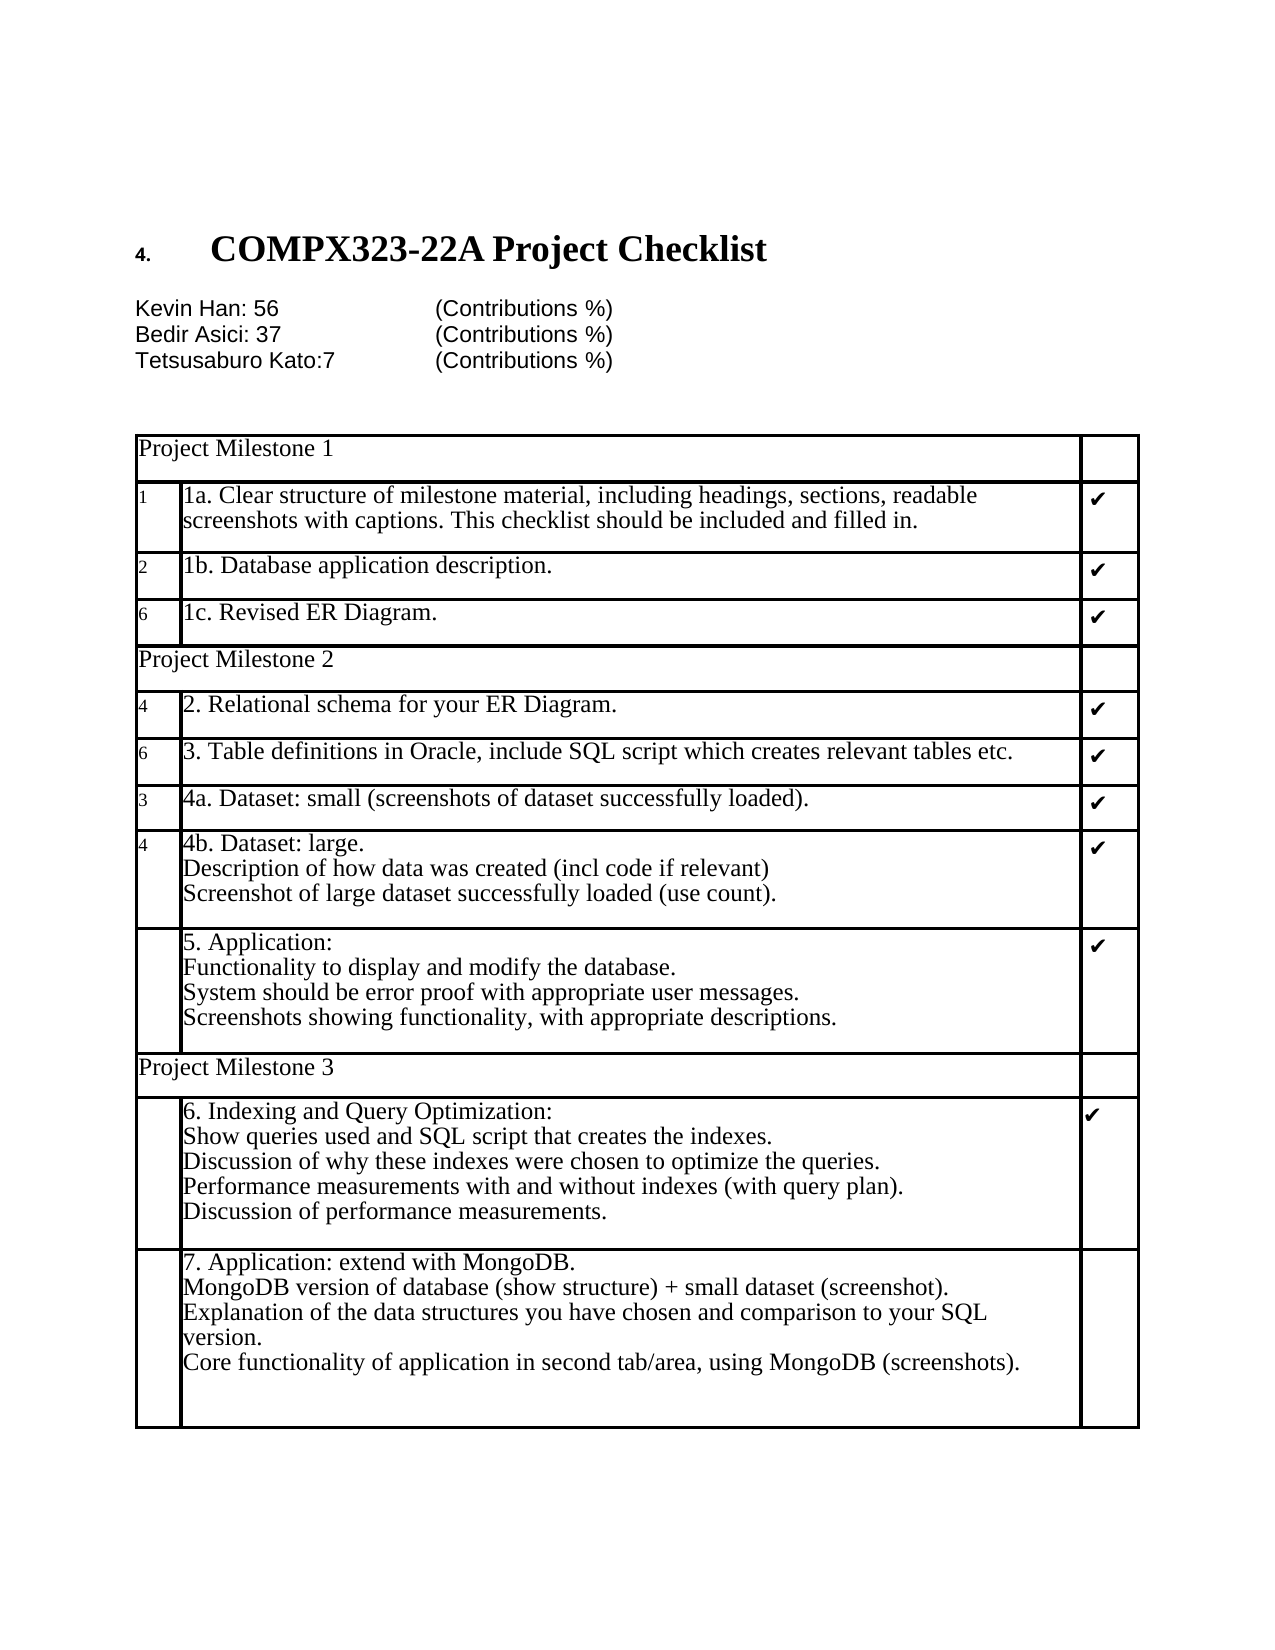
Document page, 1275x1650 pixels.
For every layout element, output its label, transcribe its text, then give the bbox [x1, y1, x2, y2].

table_cell 4b. Dataset: large. Description of how data was created (incl code if relevant) Screenshot of large dataset successfully loaded (use count). [183, 832, 1079, 927]
table_cell 2. Relational schema for your ER Diagram. [183, 693, 1079, 737]
table_cell 4a. Dataset: small (screenshots of dataset successfully loaded). [183, 787, 1079, 829]
table_cell ✔ [1083, 484, 1137, 551]
table_cell 2 [138, 554, 179, 597]
subtitle COMPX323-22A Project Checklist [135, 226, 1140, 269]
table_cell 6 [138, 740, 179, 783]
table_cell [138, 1251, 179, 1426]
table_cell 4 [138, 832, 179, 927]
table_cell 6 [138, 601, 179, 644]
table_cell Project Milestone 2 [138, 648, 1079, 690]
table_cell 4 [138, 693, 179, 737]
table_cell [138, 1099, 179, 1247]
table_cell 1a. Clear structure of milestone material, including headings, sections, readable screenshots with captions. This checklist should be included and filled in. [183, 484, 1079, 551]
table_cell ✔ [1083, 693, 1137, 737]
text Bedir Asici: 37 (Contributions %) [135, 321, 971, 347]
table_cell 6. Indexing and Query Optimization: Show queries used and SQL script that creates the indexes. Discussion of why these indexes were chosen to optimize the queries. Performance measurements with and without indexes (with query plan). Discussion of performance measurements. [183, 1099, 1079, 1247]
text Kevin Han: 56 (Contributions %) [135, 294, 971, 321]
table_header Project Milestone 1 [138, 437, 1079, 480]
table_cell ✔ [1083, 601, 1137, 644]
table_cell [1083, 1251, 1137, 1426]
table_cell ✔ [1083, 740, 1137, 783]
table_cell 5. Application: Functionality to display and modify the database. System should be error proof with appropriate user messages. Screenshots showing functionality, with appropriate descriptions. [183, 930, 1079, 1052]
table_cell ✔ [1083, 832, 1137, 927]
table_cell ✔ [1083, 554, 1137, 597]
table_cell 7. Application: extend with MongoDB. MongoDB version of database (show structure) + small dataset (screenshot). Explanation of the data structures you have chosen and comparison to your SQL version. Core functionality of application in second tab/area, using MongoDB (screenshots). [183, 1251, 1079, 1426]
table_cell 1c. Revised ER Diagram. [183, 601, 1079, 644]
table_header [1083, 437, 1137, 480]
table_cell ✔ [1083, 1099, 1137, 1247]
table_cell ✔ [1083, 930, 1137, 1052]
table_cell 3. Table definitions in Oracle, include SQL script which creates relevant tables etc. [183, 740, 1079, 783]
table_cell [1083, 1055, 1137, 1096]
table_cell 1b. Database application description. [183, 554, 1079, 597]
table_cell ✔ [1083, 787, 1137, 829]
table_cell Project Milestone 3 [138, 1055, 1079, 1096]
table_cell 3 [138, 787, 179, 829]
table_cell 1 [138, 484, 179, 551]
table_cell [138, 930, 179, 1052]
text Tetsusaburo Kato:7 (Contributions %) [135, 347, 971, 373]
table_cell [1083, 648, 1137, 690]
